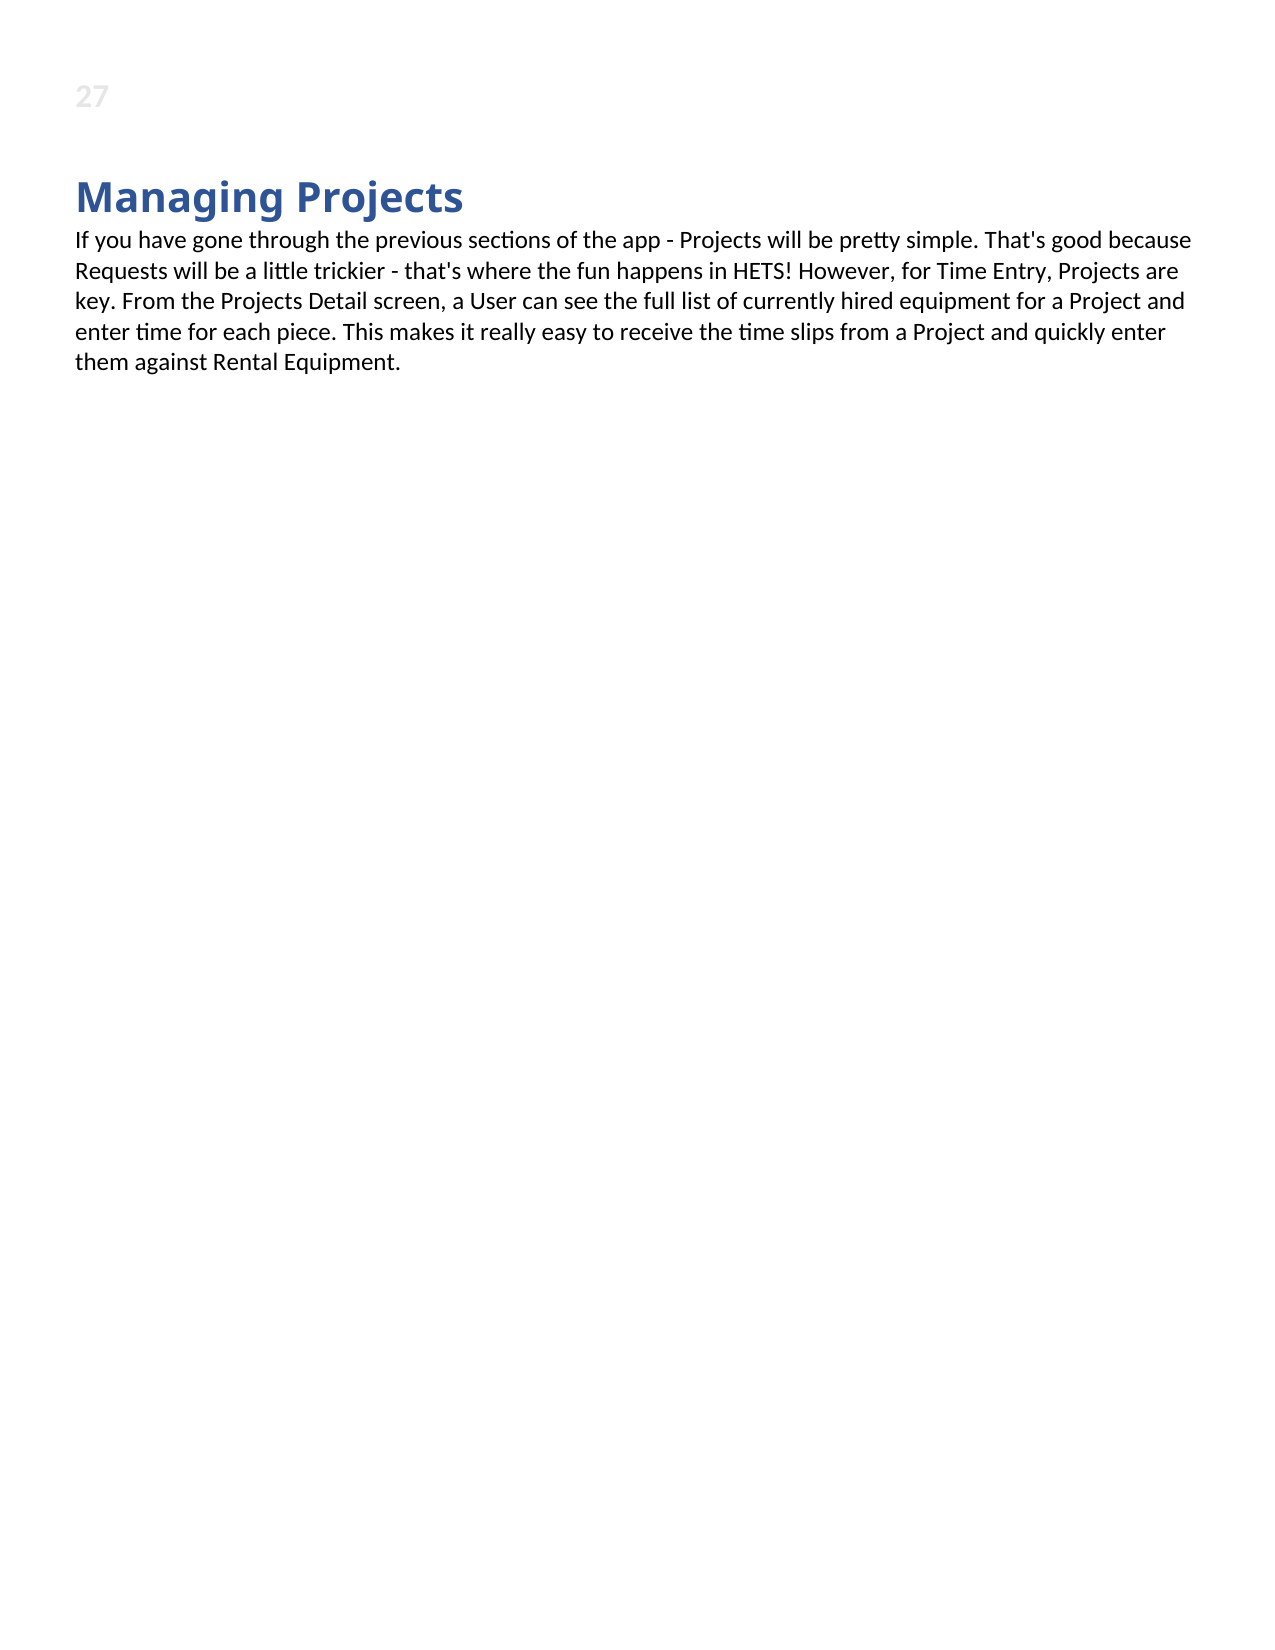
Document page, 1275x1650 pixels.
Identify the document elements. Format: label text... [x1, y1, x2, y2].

subtitle Managing Projects [75, 167, 1200, 224]
text If you have gone through the previous sections of the app - Projects will be pretty simple. That's good because Requests will be a little trickier - that's where the fun happens in HETS! However, for Time Entry, Projects are key. From the Projects Detail screen, a User can see the full list of currently hired equipment for a Project and enter time for each piece. This makes it really easy to receive the time slips from a Project and quickly enter them against Rental Equipment. [75, 224, 1200, 377]
